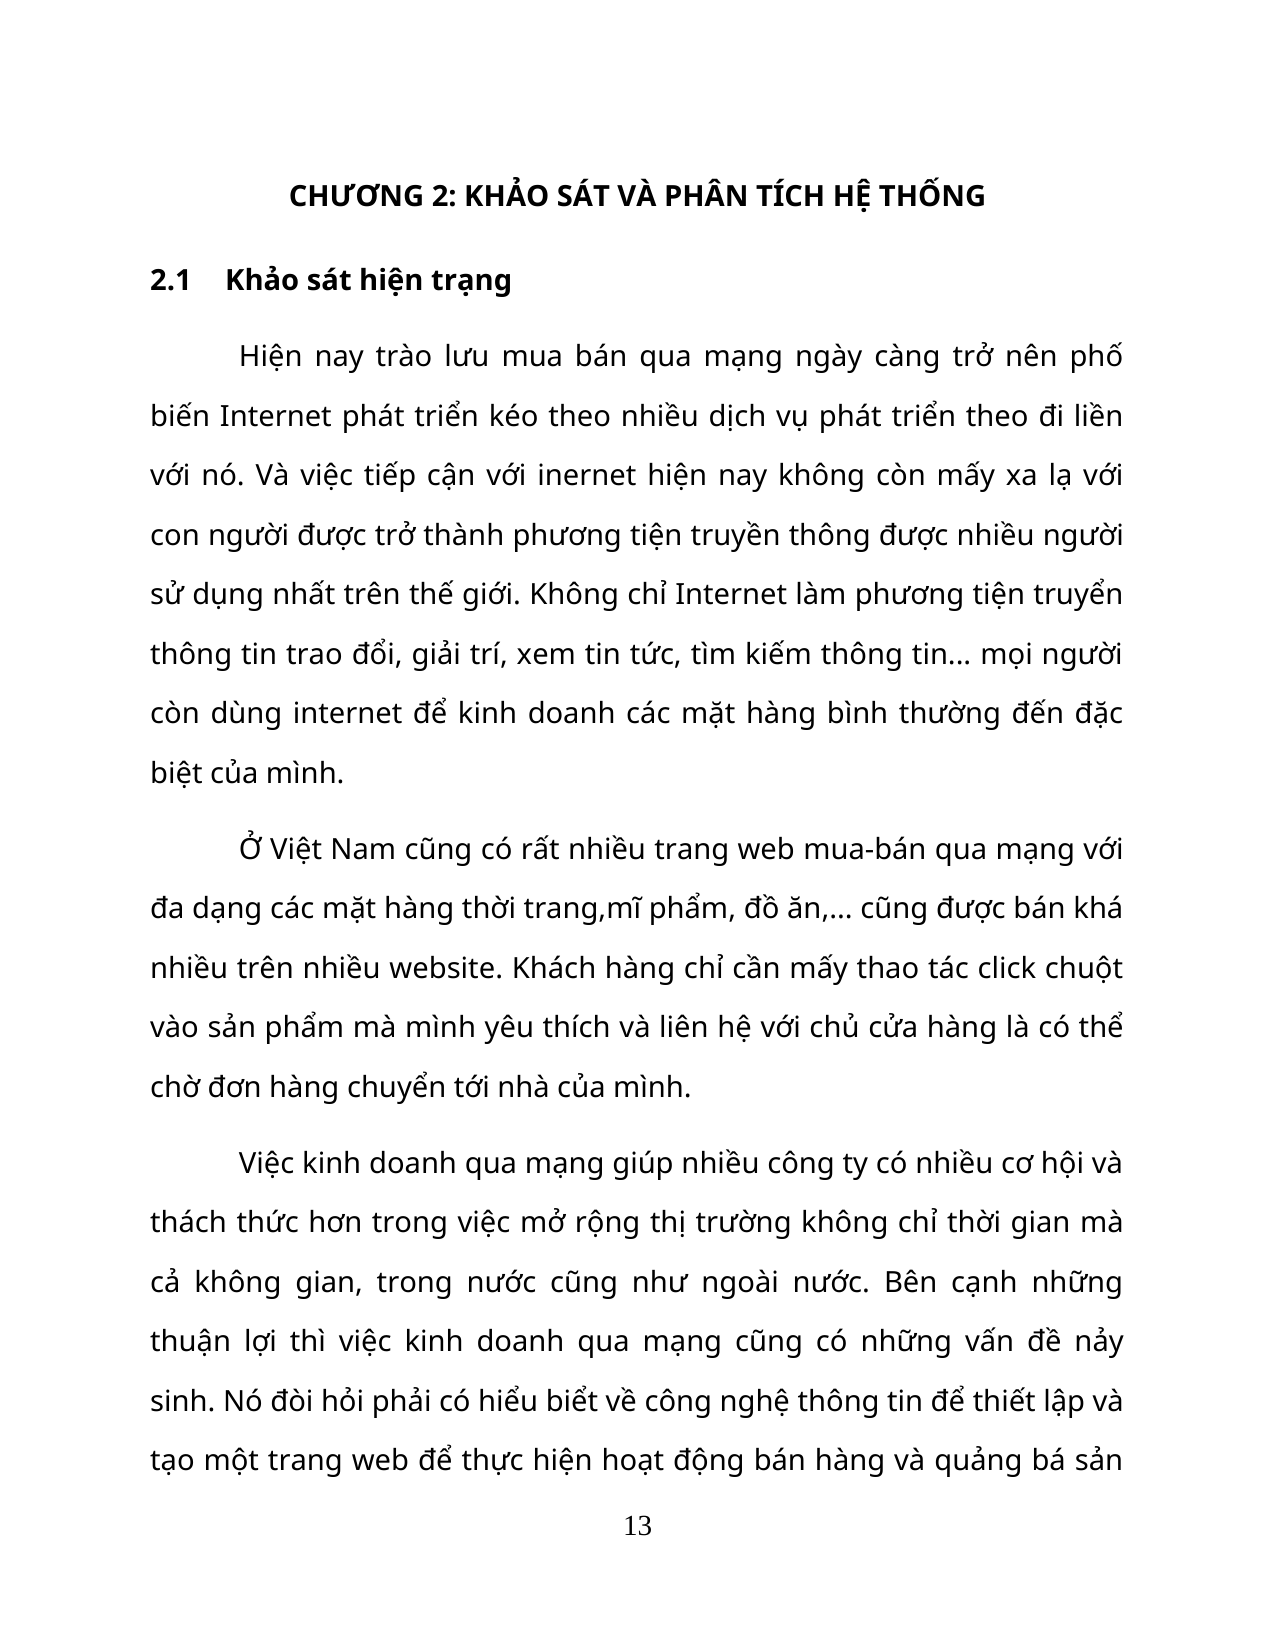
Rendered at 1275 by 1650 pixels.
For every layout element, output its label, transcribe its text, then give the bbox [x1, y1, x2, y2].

text Hiện nay trào lưu mua bán qua mạng ngày càng trở nên phố biến Internet phát triển kéo theo nhiều dịch vụ phát triển theo đi liền với nó. Và việc tiếp cận với inernet hiện nay không còn mấy xa lạ với con người được trở thành phương tiện truyền thông được nhiều người sử dụng nhất trên thế giới. Không chỉ Internet làm phương tiện truyển thông tin trao đổi, giải trí, xem tin tức, tìm kiếm thông tin... mọi người còn dùng internet để kinh doanh các mặt hàng bình thường đến đặc biệt của mình. [150, 336, 1125, 792]
text Ở Việt Nam cũng có rất nhiều trang web mua-bán qua mạng với đa dạng các mặt hàng thời trang,mĩ phẩm, đồ ăn,... cũng được bán khá nhiều trên nhiều website. Khách hàng chỉ cần mấy thao tác click chuột vào sản phẩm mà mình yêu thích và liên hệ với chủ cửa hàng là có thể chờ đơn hàng chuyển tới nhà của mình. [150, 828, 1125, 1106]
subtitle CHƯƠNG 2: KHẢO SÁT VÀ PHÂN TÍCH HỆ THỐNG [150, 175, 1125, 215]
subtitle Khảo sát hiện trạng [150, 259, 1125, 299]
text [150, 1142, 1125, 1479]
